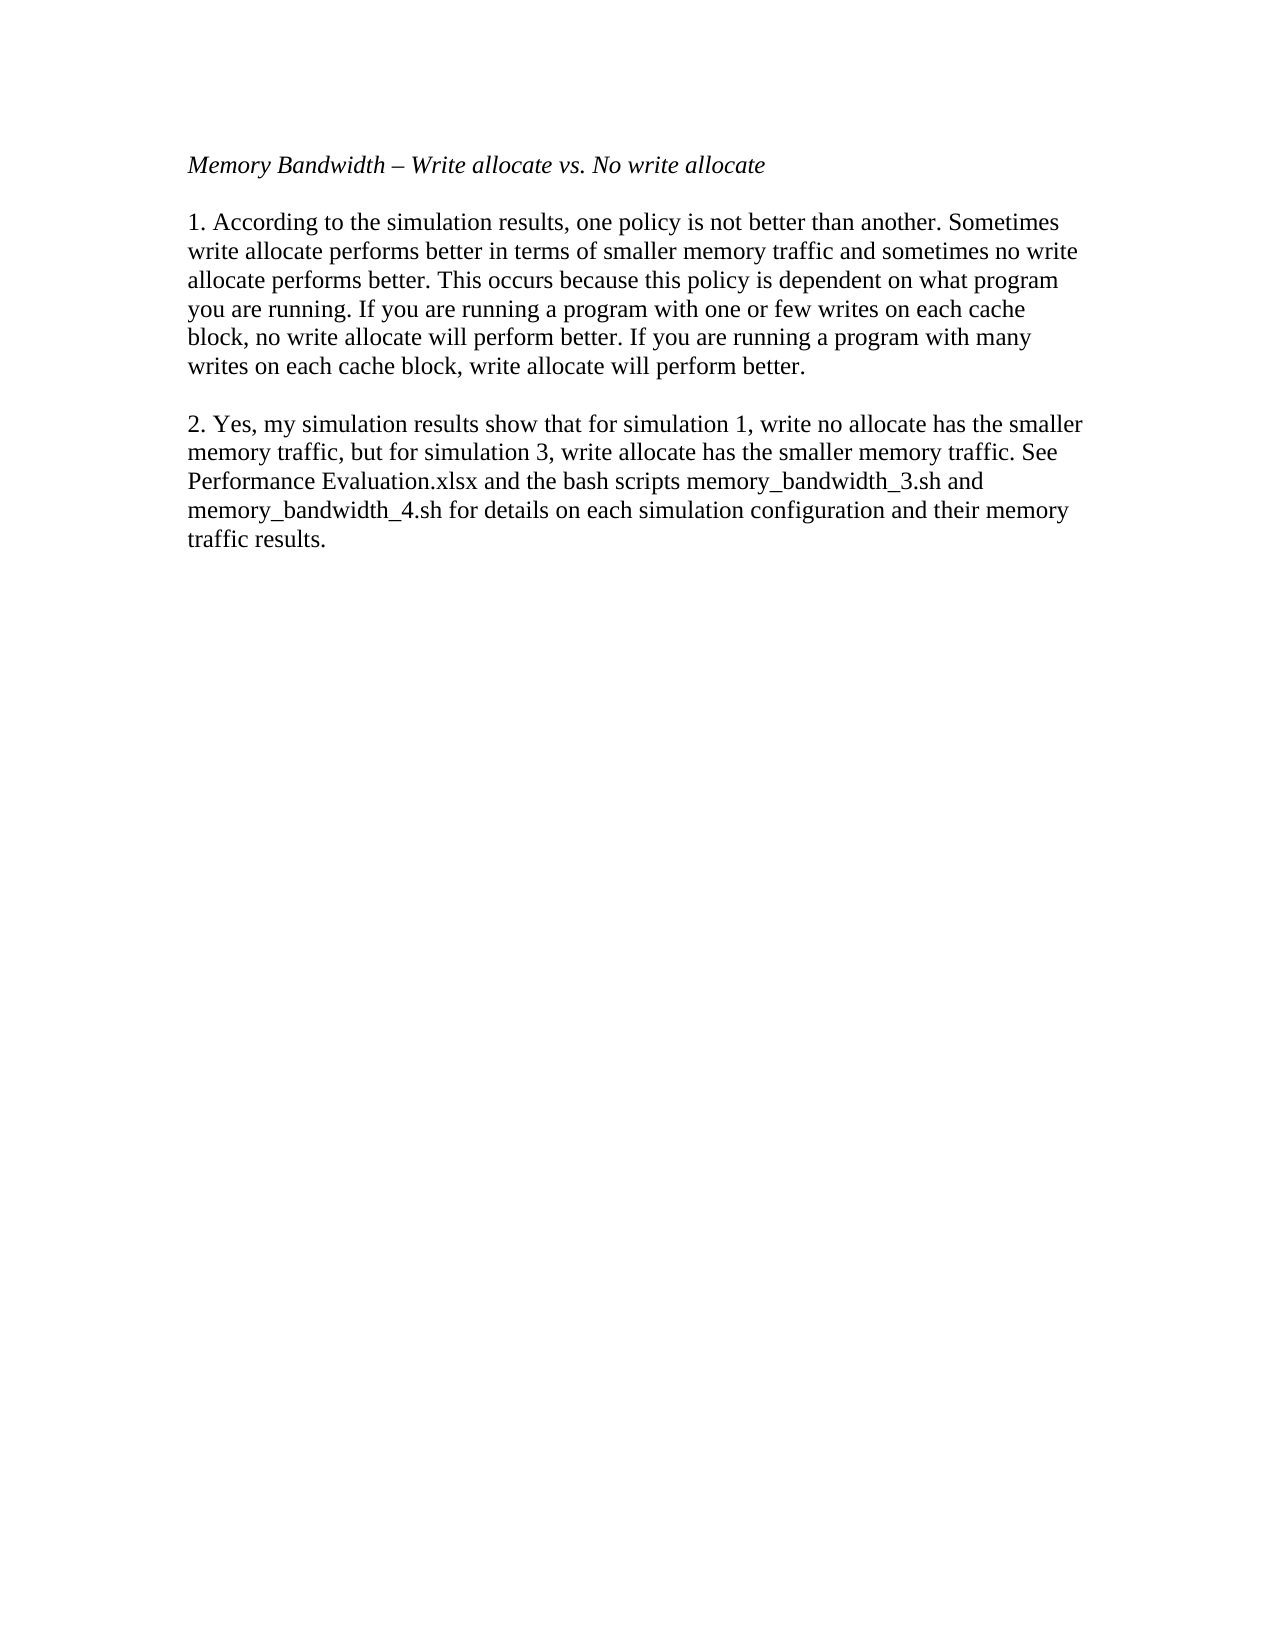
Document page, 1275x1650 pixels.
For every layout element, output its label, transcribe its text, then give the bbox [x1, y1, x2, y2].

text Memory Bandwidth – Write allocate vs. No write allocate [187, 150, 1087, 179]
text 1. According to the simulation results, one policy is not better than another. Sometimes write allocate performs better in terms of smaller memory traffic and sometimes no write allocate performs better. This occurs because this policy is dependent on what program you are running. If you are running a program with one or few writes on each cache block, no write allocate will perform better. If you are running a program with many writes on each cache block, write allocate will perform better. [187, 207, 1087, 380]
text 2. Yes, my simulation results show that for simulation 1, write no allocate has the smaller memory traffic, but for simulation 3, write allocate has the smaller memory traffic. See Performance Evaluation.xlsx and the bash scripts memory_bandwidth_3.sh and memory_bandwidth_4.sh for details on each simulation configuration and their memory traffic results. [187, 409, 1087, 552]
